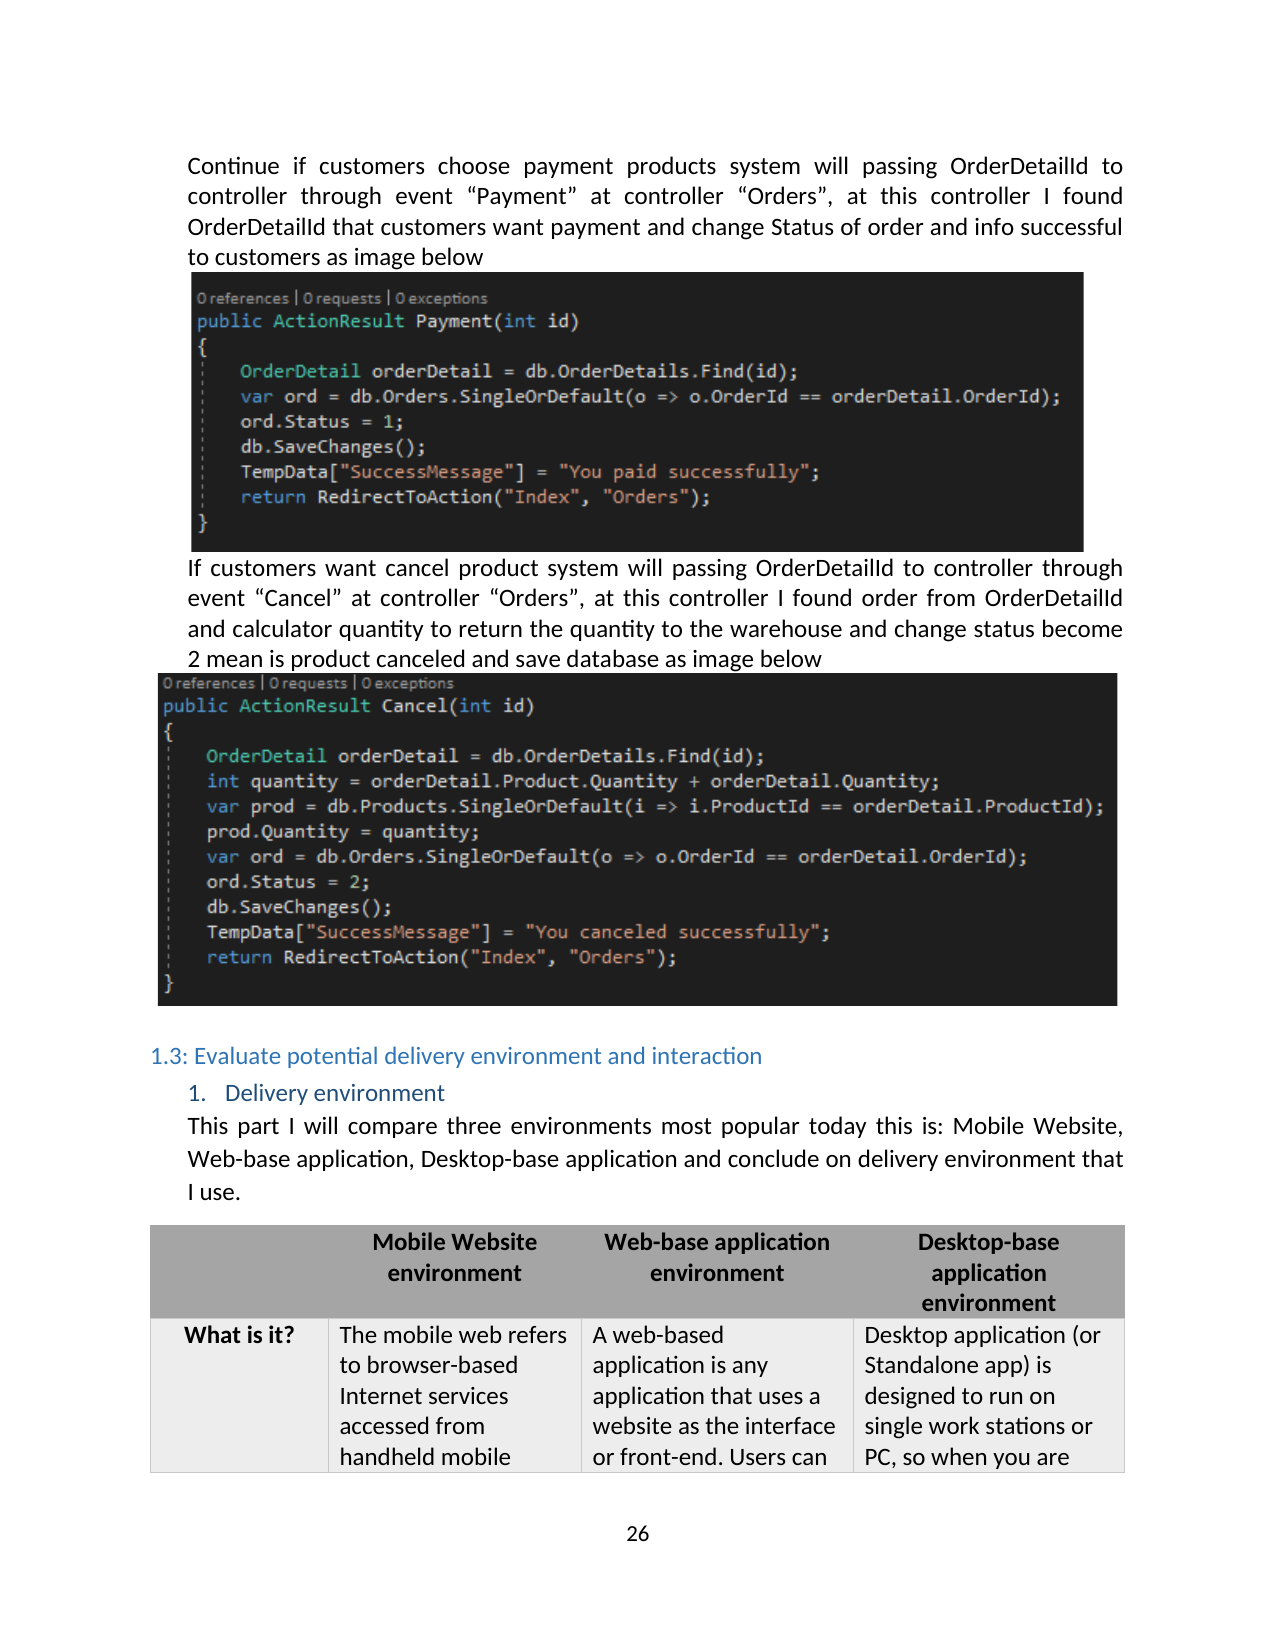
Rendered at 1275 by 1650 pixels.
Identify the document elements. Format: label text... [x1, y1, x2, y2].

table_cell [582, 1319, 853, 1472]
table_header Web-base application environment [582, 1226, 853, 1318]
table_header Mobile Website environment [329, 1226, 581, 1318]
subtitle 1. Delivery environment [187, 1077, 1125, 1107]
subtitle 1.3: Evaluate potential delivery environment and interaction [150, 1040, 1125, 1070]
text If customers want cancel product system will passing OrderDetailId to controller through event “Cancel” at controller “Orders”, at this controller I found order from OrderDetailId and calculator quantity to return the quantity to the warehouse and change status become 2 mean is product canceled and save database as image below [187, 552, 1125, 674]
table_cell What is it? [151, 1319, 328, 1472]
text Continue if customers choose payment products system will passing OrderDetailId to controller through event “Payment” at controller “Orders”, at this controller I found OrderDetailId that customers want payment and change Status of order and info successful to customers as image below [187, 150, 1125, 272]
table_header Desktop-base application environment [854, 1226, 1124, 1318]
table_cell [329, 1319, 581, 1472]
picture [191, 272, 1084, 552]
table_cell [854, 1319, 1124, 1472]
table_header [151, 1226, 328, 1318]
text This part I will compare three environments most popular today this is: Mobile Website, Web-base application, Desktop-base application and conclude on delivery environment that I use. [187, 1110, 1125, 1206]
picture [157, 673, 1118, 1006]
